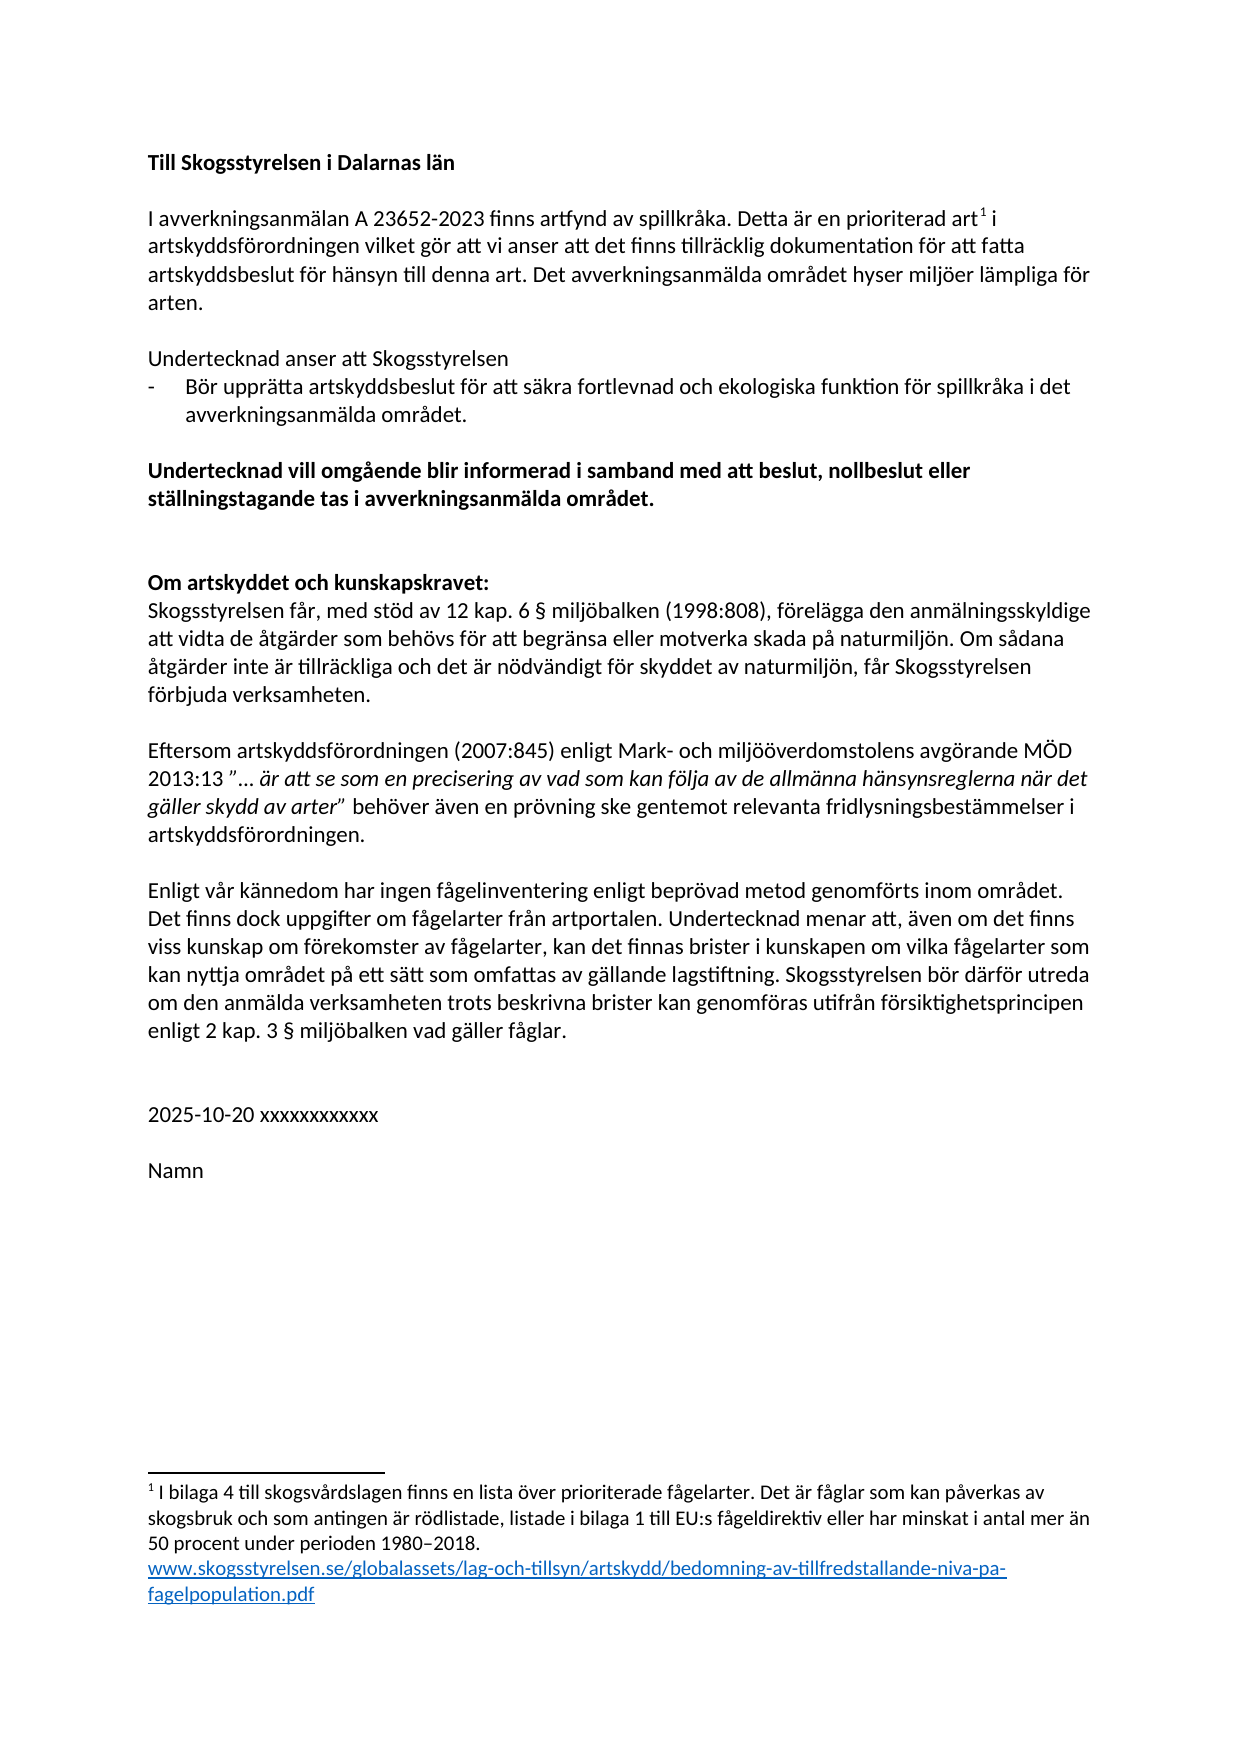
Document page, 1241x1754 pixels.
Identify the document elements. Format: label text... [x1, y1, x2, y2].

text Till Skogsstyrelsen i Dalarnas län [148, 148, 1093, 176]
text Skogsstyrelsen får, med stöd av 12 kap. 6 § miljöbalken (1998:808), förelägga den anmälningsskyldige att vidta de åtgärder som behövs för att begränsa eller motverka skada på naturmiljön. Om sådana åtgärder inte är tillräckliga och det är nödvändigt för skyddet av naturmiljön, får Skogsstyrelsen förbjuda verksamheten. [148, 596, 1093, 708]
list Bör upprätta artskyddsbeslut för att säkra fortlevnad och ekologiska funktion för spillkråka i det avverkningsanmälda området. [148, 372, 1093, 428]
text gäller skydd av arter” behöver även en prövning ske gentemot relevanta fridlysningsbestämmelser i artskyddsförordningen. [148, 792, 1093, 848]
text Eftersom artskyddsförordningen (2007:845) enligt Mark- och miljööverdomstolens avgörande MÖD 2013:13 ”… är att se som en precisering av vad som kan följa av de allmänna hänsynsreglerna när det [148, 736, 1093, 792]
text I avverkningsanmälan A 23652-2023 finns artfynd av spillkråka. Detta är en prioriterad art i artskyddsförordningen vilket gör att vi anser att det finns tillräcklig dokumentation för att fatta artskyddsbeslut för hänsyn till denna art. Det avverkningsanmälda området hyser miljöer lämpliga för arten. [148, 204, 1093, 316]
text Om artskyddet och kunskapskravet: [148, 568, 1093, 596]
text Enligt vår kännedom har ingen fågelinventering enligt beprövad metod genomförts inom området. Det finns dock uppgifter om fågelarter från artportalen. Undertecknad menar att, även om det finns viss kunskap om förekomster av fågelarter, kan det finnas brister i kunskapen om vilka fågelarter som kan nyttja området på ett sätt som omfattas av gällande lagstiftning. Skogsstyrelsen bör därför utreda om den anmälda verksamheten trots beskrivna brister kan genomföras utifrån försiktighetsprincipen enligt 2 kap. 3 § miljöbalken vad gäller fåglar. [148, 876, 1093, 1044]
text 2025-10-20 xxxxxxxxxxxx [148, 1100, 1093, 1128]
text Undertecknad anser att Skogsstyrelsen [148, 344, 1093, 372]
text Undertecknad vill omgående blir informerad i samband med att beslut, nollbeslut eller ställningstagande tas i avverkningsanmälda området. [148, 456, 1093, 512]
text Namn [148, 1156, 1093, 1184]
